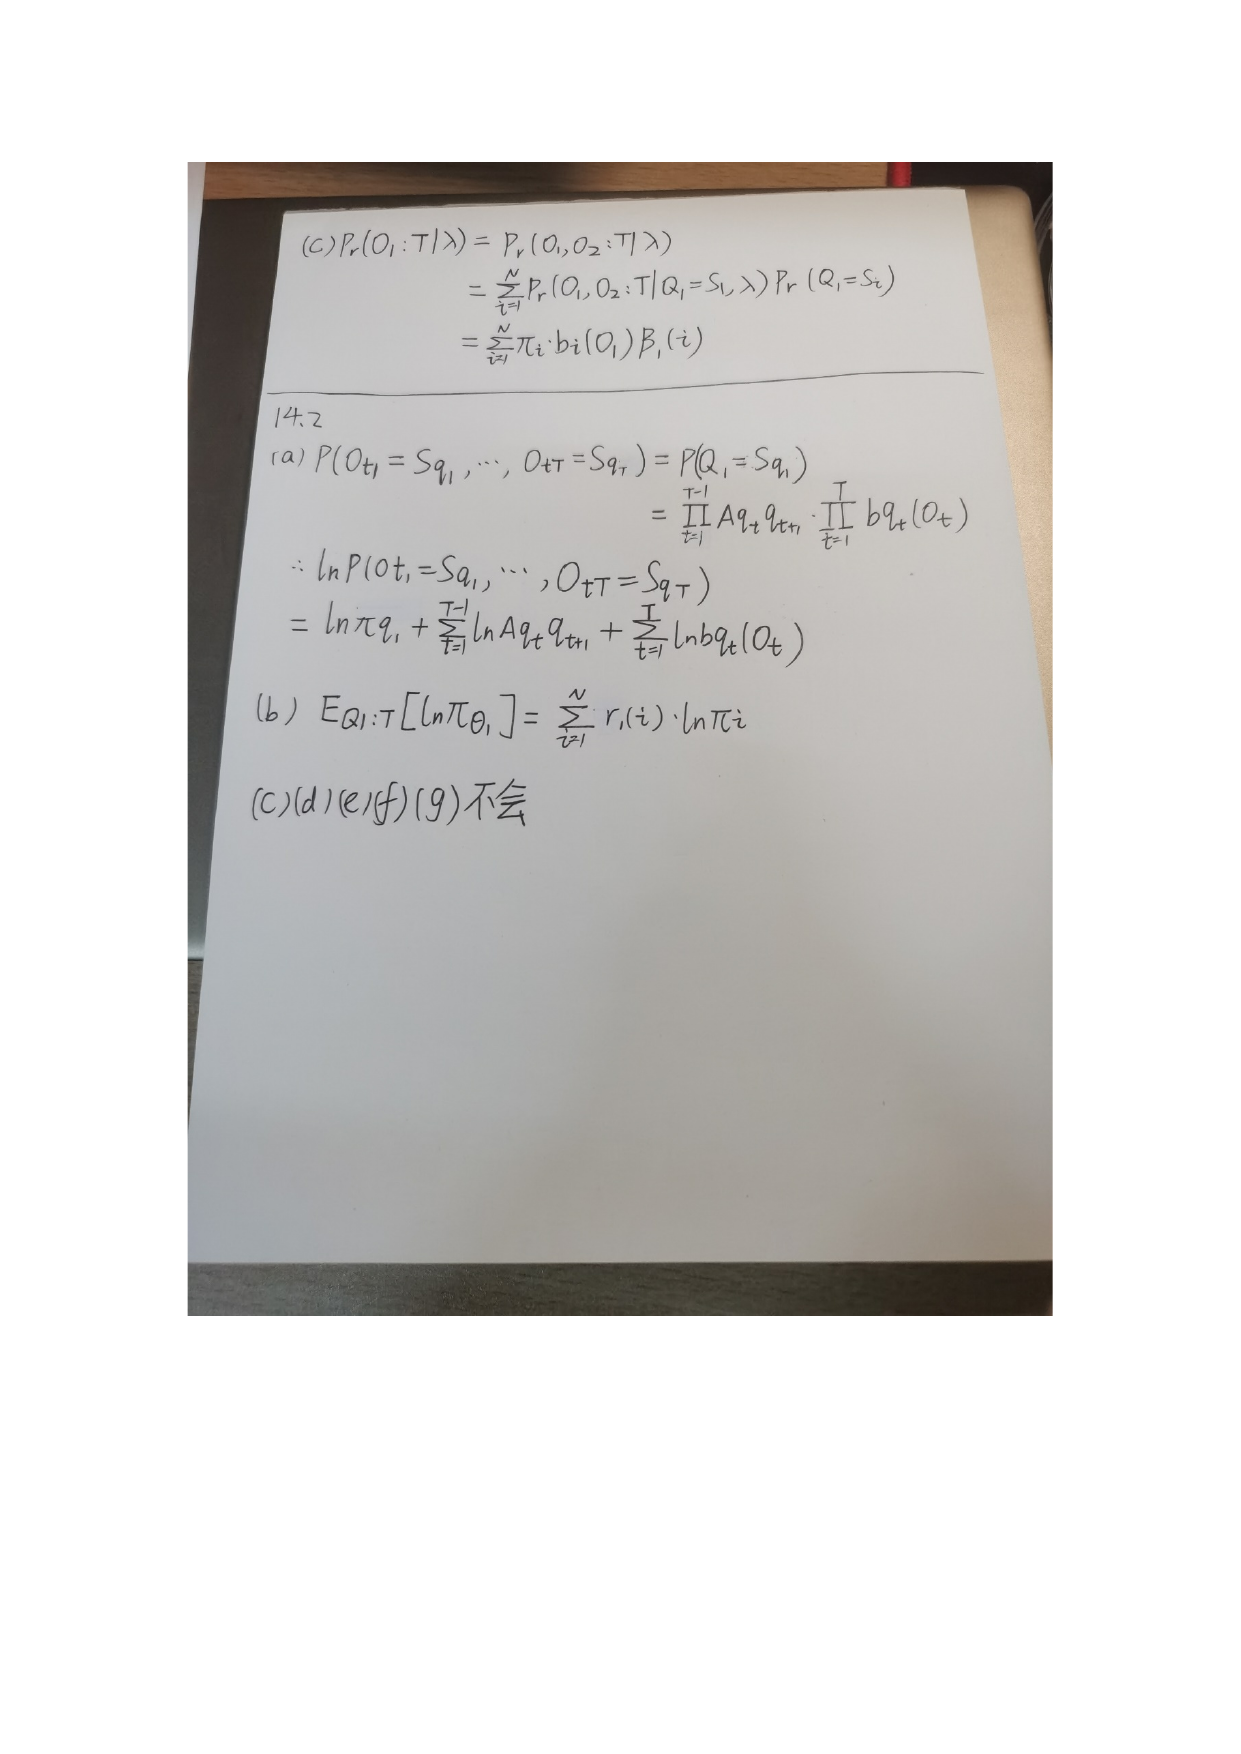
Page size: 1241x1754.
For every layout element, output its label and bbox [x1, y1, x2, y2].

picture [187, 162, 1053, 1316]
